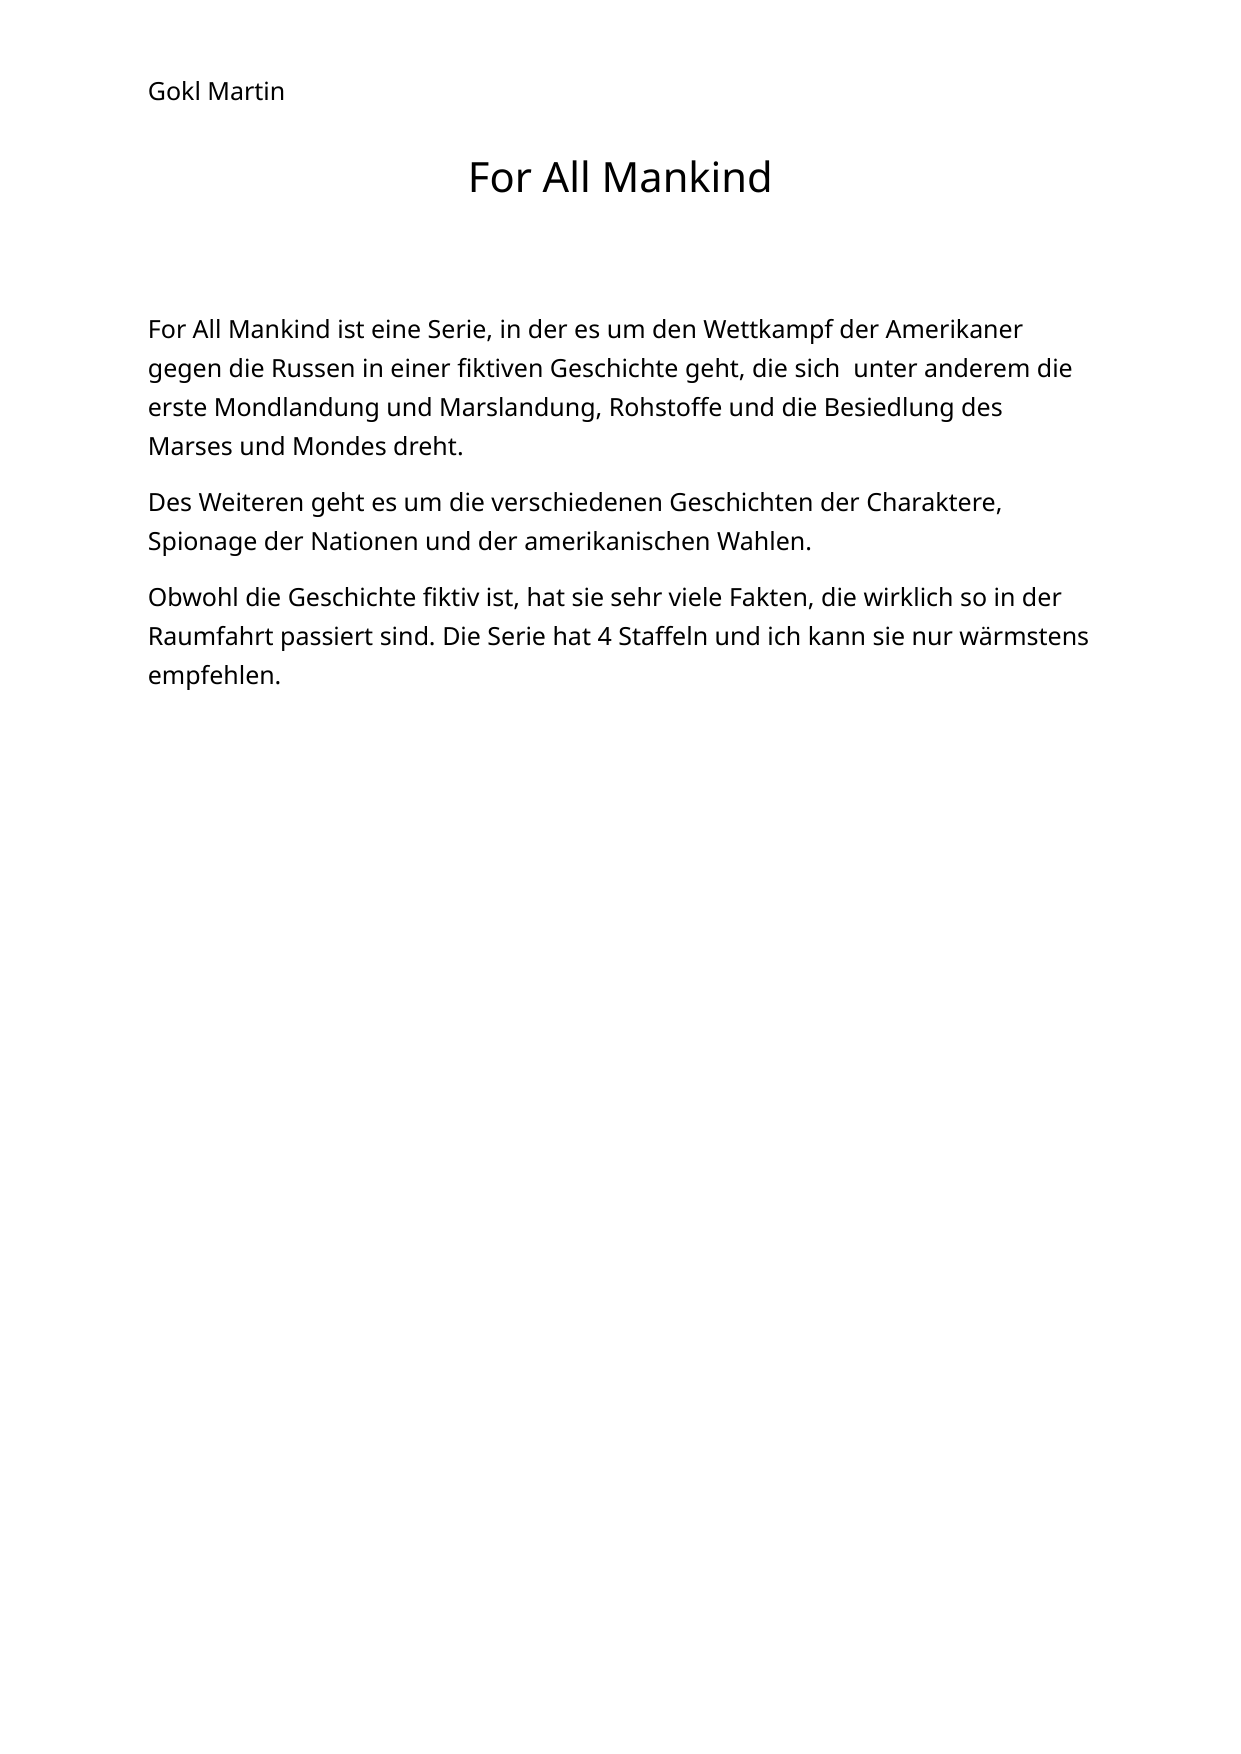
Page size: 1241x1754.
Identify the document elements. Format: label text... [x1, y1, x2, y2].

text For All Mankind ist eine Serie, in der es um den Wettkampf der Amerikaner gegen die Russen in einer fiktiven Geschichte geht, die sich unter anderem die erste Mondlandung und Marslandung, Rohstoffe und die Besiedlung des Marses und Mondes dreht. [148, 311, 1093, 463]
text For All Mankind [148, 148, 1093, 204]
text Obwohl die Geschichte fiktiv ist, hat sie sehr viele Fakten, die wirklich so in der Raumfahrt passiert sind. Die Serie hat 4 Staffeln und ich kann sie nur wärmstens empfehlen. [148, 580, 1093, 692]
text Des Weiteren geht es um die verschiedenen Geschichten der Charaktere, Spionage der Nationen und der amerikanischen Wahlen. [148, 485, 1093, 558]
